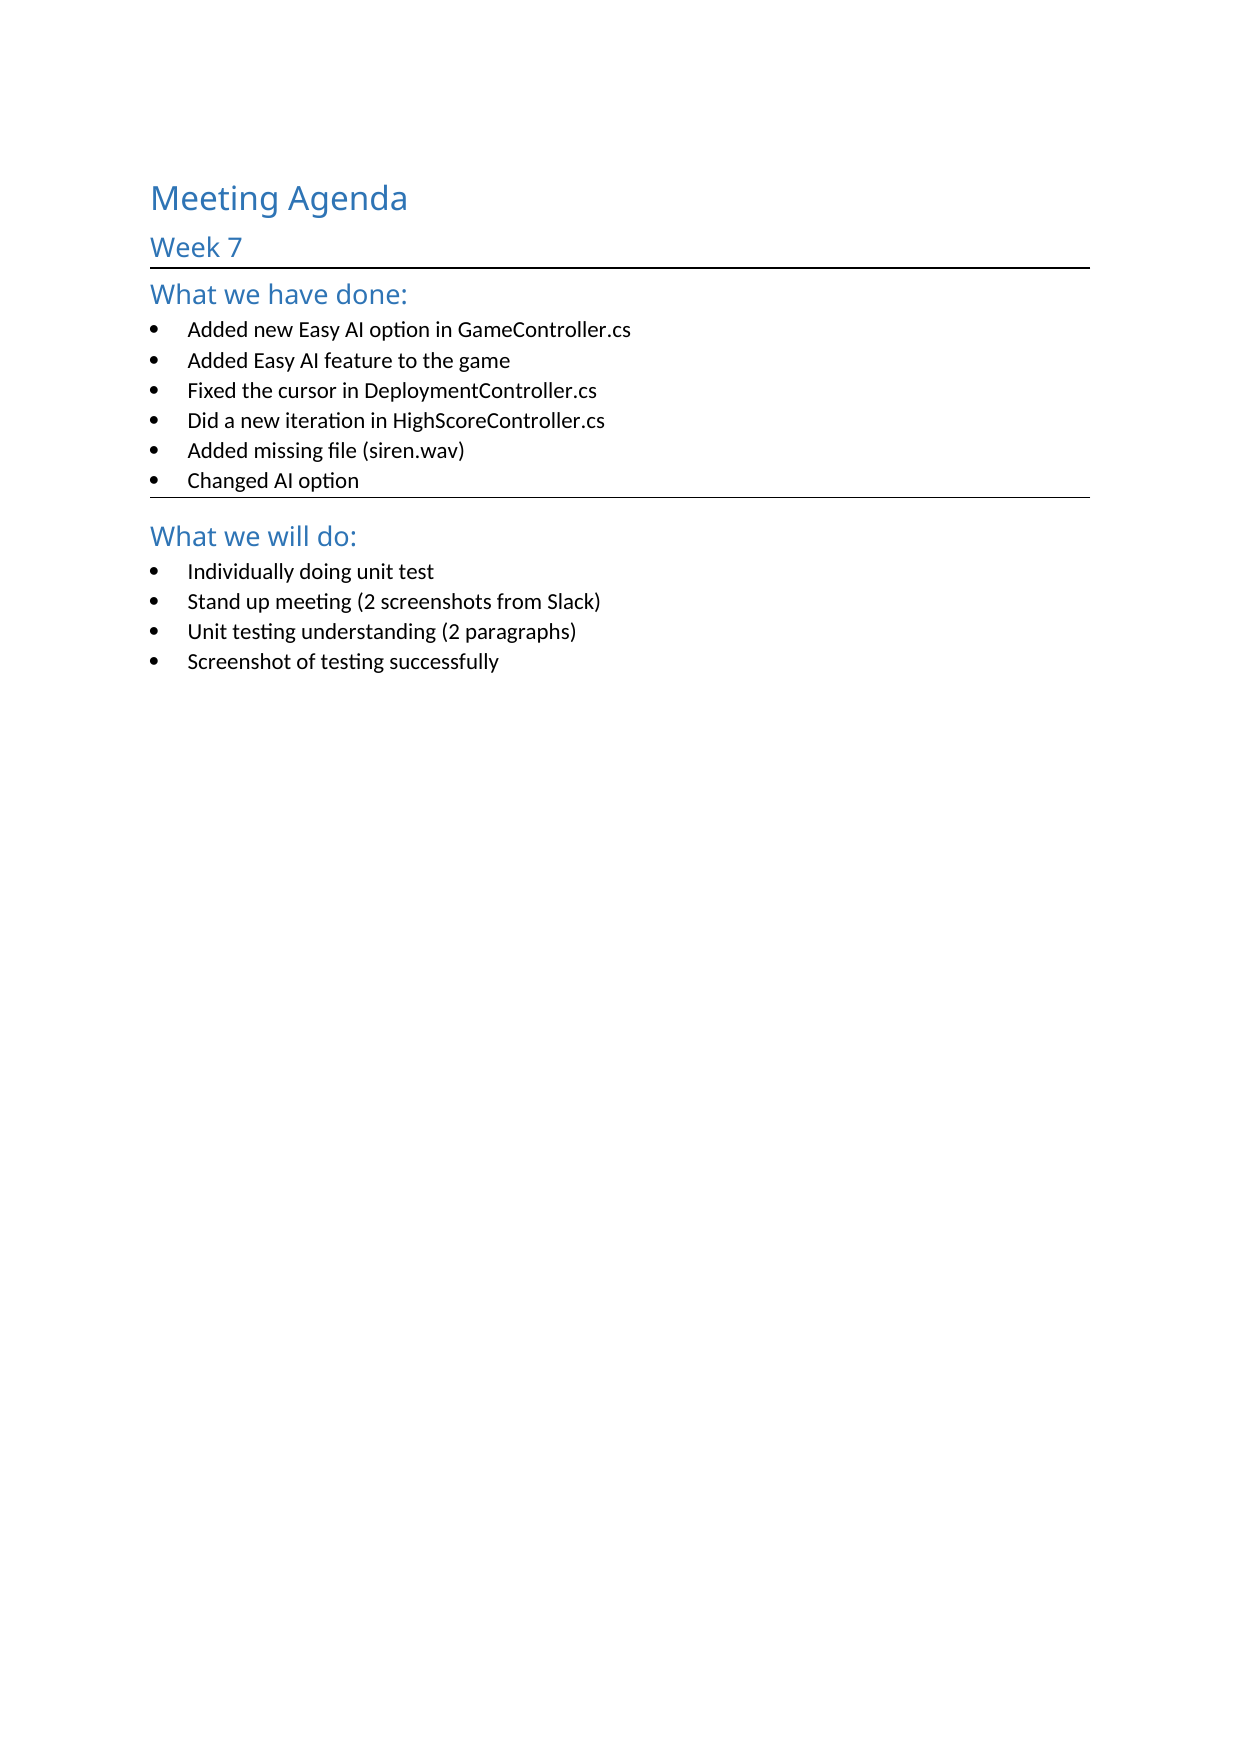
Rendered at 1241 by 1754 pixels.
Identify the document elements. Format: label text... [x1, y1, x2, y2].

subtitle What we have done: [150, 276, 1090, 313]
list Added Easy AI feature to the game [150, 346, 1090, 374]
list Individually doing unit test [150, 557, 1090, 585]
subtitle What we will do: [150, 517, 1090, 554]
list Changed AI option [150, 467, 1090, 497]
list Unit testing understanding (2 paragraphs) [150, 617, 1090, 645]
subtitle Meeting Agenda [150, 175, 1090, 220]
list Fixed the cursor in DeploymentController.cs [150, 376, 1090, 404]
list Added missing file (siren.wav) [150, 436, 1090, 464]
list Added new Easy AI option in GameController.cs [150, 316, 1090, 343]
subtitle Week 7 [150, 228, 1090, 267]
list Stand up meeting (2 screenshots from Slack) [150, 587, 1090, 615]
list Did a new iteration in HighScoreController.cs [150, 406, 1090, 434]
list Screenshot of testing successfully [150, 647, 1090, 676]
